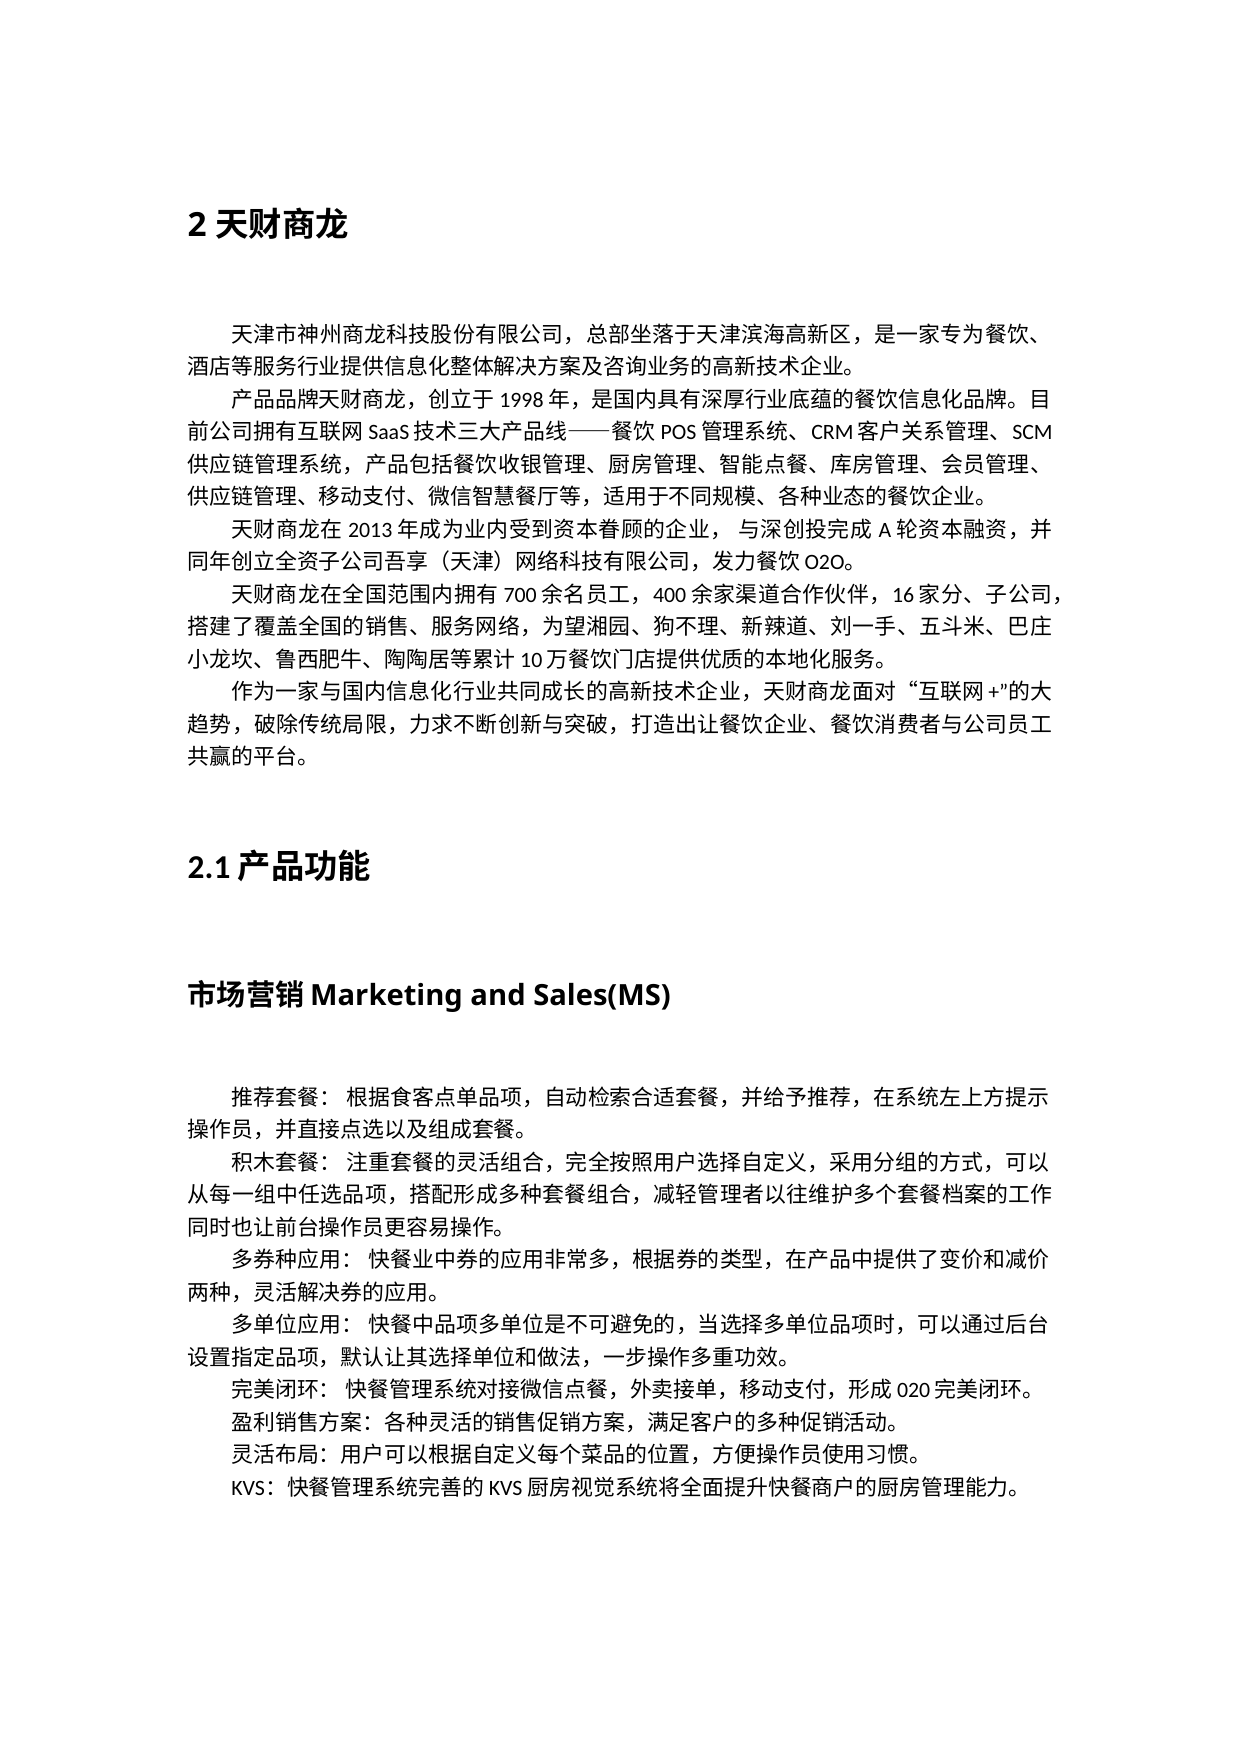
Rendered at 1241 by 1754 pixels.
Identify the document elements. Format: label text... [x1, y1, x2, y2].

text 完美闭环： 快餐管理系统对接微信点餐，外卖接单，移动支付，形成020完美闭环。 [187, 1372, 1053, 1404]
subtitle 市场营销Marketing and Sales(MS) [187, 960, 1053, 1025]
text 多单位应用： 快餐中品项多单位是不可避免的，当选择多单位品项时，可以通过后台设置指定品项，默认让其选择单位和做法，一步操作多重功效。 [187, 1307, 1053, 1372]
text 天津市神州商龙科技股份有限公司，总部坐落于天津滨海高新区，是一家专为餐饮、酒店等服务行业提供信息化整体解决方案及咨询业务的高新技术企业。 [187, 316, 1053, 381]
text 推荐套餐： 根据食客点单品项，自动检索合适套餐，并给予推荐，在系统左上方提示操作员，并直接点选以及组成套餐。 [187, 1079, 1053, 1144]
text 积木套餐： 注重套餐的灵活组合，完全按照用户选择自定义，采用分组的方式，可以从每一组中任选品项，搭配形成多种套餐组合，减轻管理者以往维护多个套餐档案的工作，同时也让前台操作员更容易操作。 [187, 1144, 1053, 1242]
text 多券种应用： 快餐业中券的应用非常多，根据券的类型，在产品中提供了变价和减价两种，灵活解决券的应用。 [187, 1242, 1053, 1307]
text 天财商龙在全国范围内拥有700余名员工，400余家渠道合作伙伴，16家分、子公司，搭建了覆盖全国的销售、服务网络，为望湘园、狗不理、新辣道、刘一手、五斗米、巴庄、小龙坎、鲁西肥牛、陶陶居等累计10万餐饮门店提供优质的本地化服务。 [187, 576, 1053, 674]
text 天财商龙在2013年成为业内受到资本眷顾的企业， 与深创投完成A轮资本融资，并同年创立全资子公司吾享（天津）网络科技有限公司，发力餐饮O2O。 [187, 511, 1053, 576]
text 作为一家与国内信息化行业共同成长的高新技术企业，天财商龙面对“互联网+”的大趋势，破除传统局限，力求不断创新与突破，打造出让餐饮企业、餐饮消费者与公司员工共赢的平台。 [187, 674, 1053, 771]
subtitle 2 天财商龙 [187, 189, 1053, 254]
text 产品品牌天财商龙，创立于1998年，是国内具有深厚行业底蕴的餐饮信息化品牌。目前公司拥有互联网SaaS技术三大产品线——餐饮POS管理系统、CRM客户关系管理、SCM供应链管理系统，产品包括餐饮收银管理、厨房管理、智能点餐、库房管理、会员管理、供应链管理、移动支付、微信智慧餐厅等，适用于不同规模、各种业态的餐饮企业。 [187, 381, 1053, 511]
text 盈利销售方案：各种灵活的销售促销方案，满足客户的多种促销活动。 [187, 1404, 1053, 1437]
text 灵活布局：用户可以根据自定义每个菜品的位置，方便操作员使用习惯。 [187, 1437, 1053, 1469]
text KVS：快餐管理系统完善的 KVS 厨房视觉系统将全面提升快餐商户的厨房管理能力。 [187, 1469, 1053, 1502]
subtitle 2.1 产品功能 [187, 831, 1053, 896]
